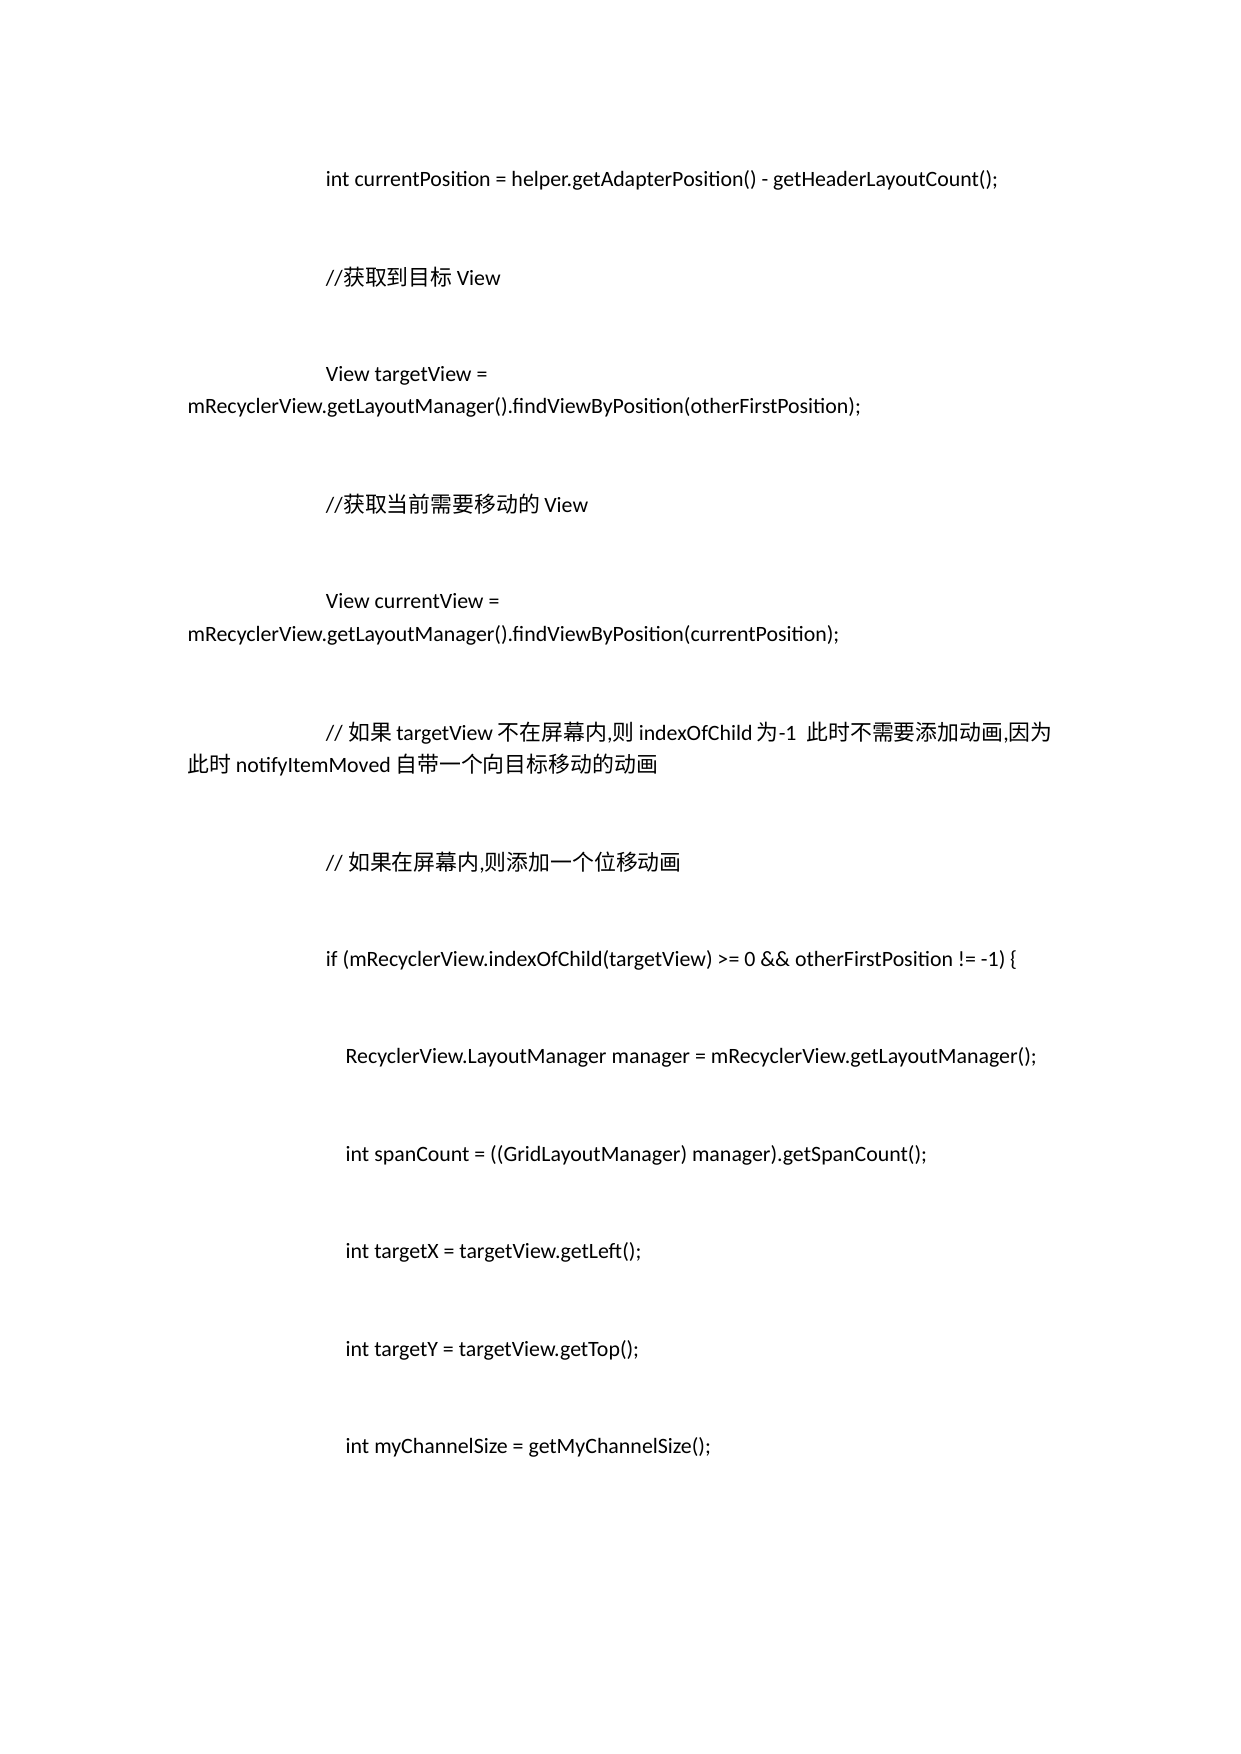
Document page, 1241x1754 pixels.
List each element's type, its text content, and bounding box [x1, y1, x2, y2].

text View targetView = mRecyclerView.getLayoutManager().findViewByPosition(otherFirstPosition); [187, 357, 1053, 487]
text int targetY = targetView.getTop(); [187, 1332, 1053, 1429]
text //获取到目标View [187, 259, 1053, 357]
text int myChannelSize = getMyChannelSize(); [187, 1429, 1053, 1527]
text // 如果targetView不在屏幕内,则indexOfChild为-1 此时不需要添加动画,因为此时notifyItemMoved自带一个向目标移动的动画 [187, 714, 1053, 844]
text // 如果在屏幕内,则添加一个位移动画 [187, 844, 1053, 942]
text RecyclerView.LayoutManager manager = mRecyclerView.getLayoutManager(); [187, 1039, 1053, 1137]
text int targetX = targetView.getLeft(); [187, 1234, 1053, 1332]
text if (mRecyclerView.indexOfChild(targetView) >= 0 && otherFirstPosition != -1) { [187, 942, 1053, 1039]
text View currentView = mRecyclerView.getLayoutManager().findViewByPosition(currentPosition); [187, 584, 1053, 714]
text int currentPosition = helper.getAdapterPosition() - getHeaderLayoutCount(); [187, 162, 1053, 259]
text //获取当前需要移动的View [187, 487, 1053, 584]
text int spanCount = ((GridLayoutManager) manager).getSpanCount(); [187, 1137, 1053, 1234]
